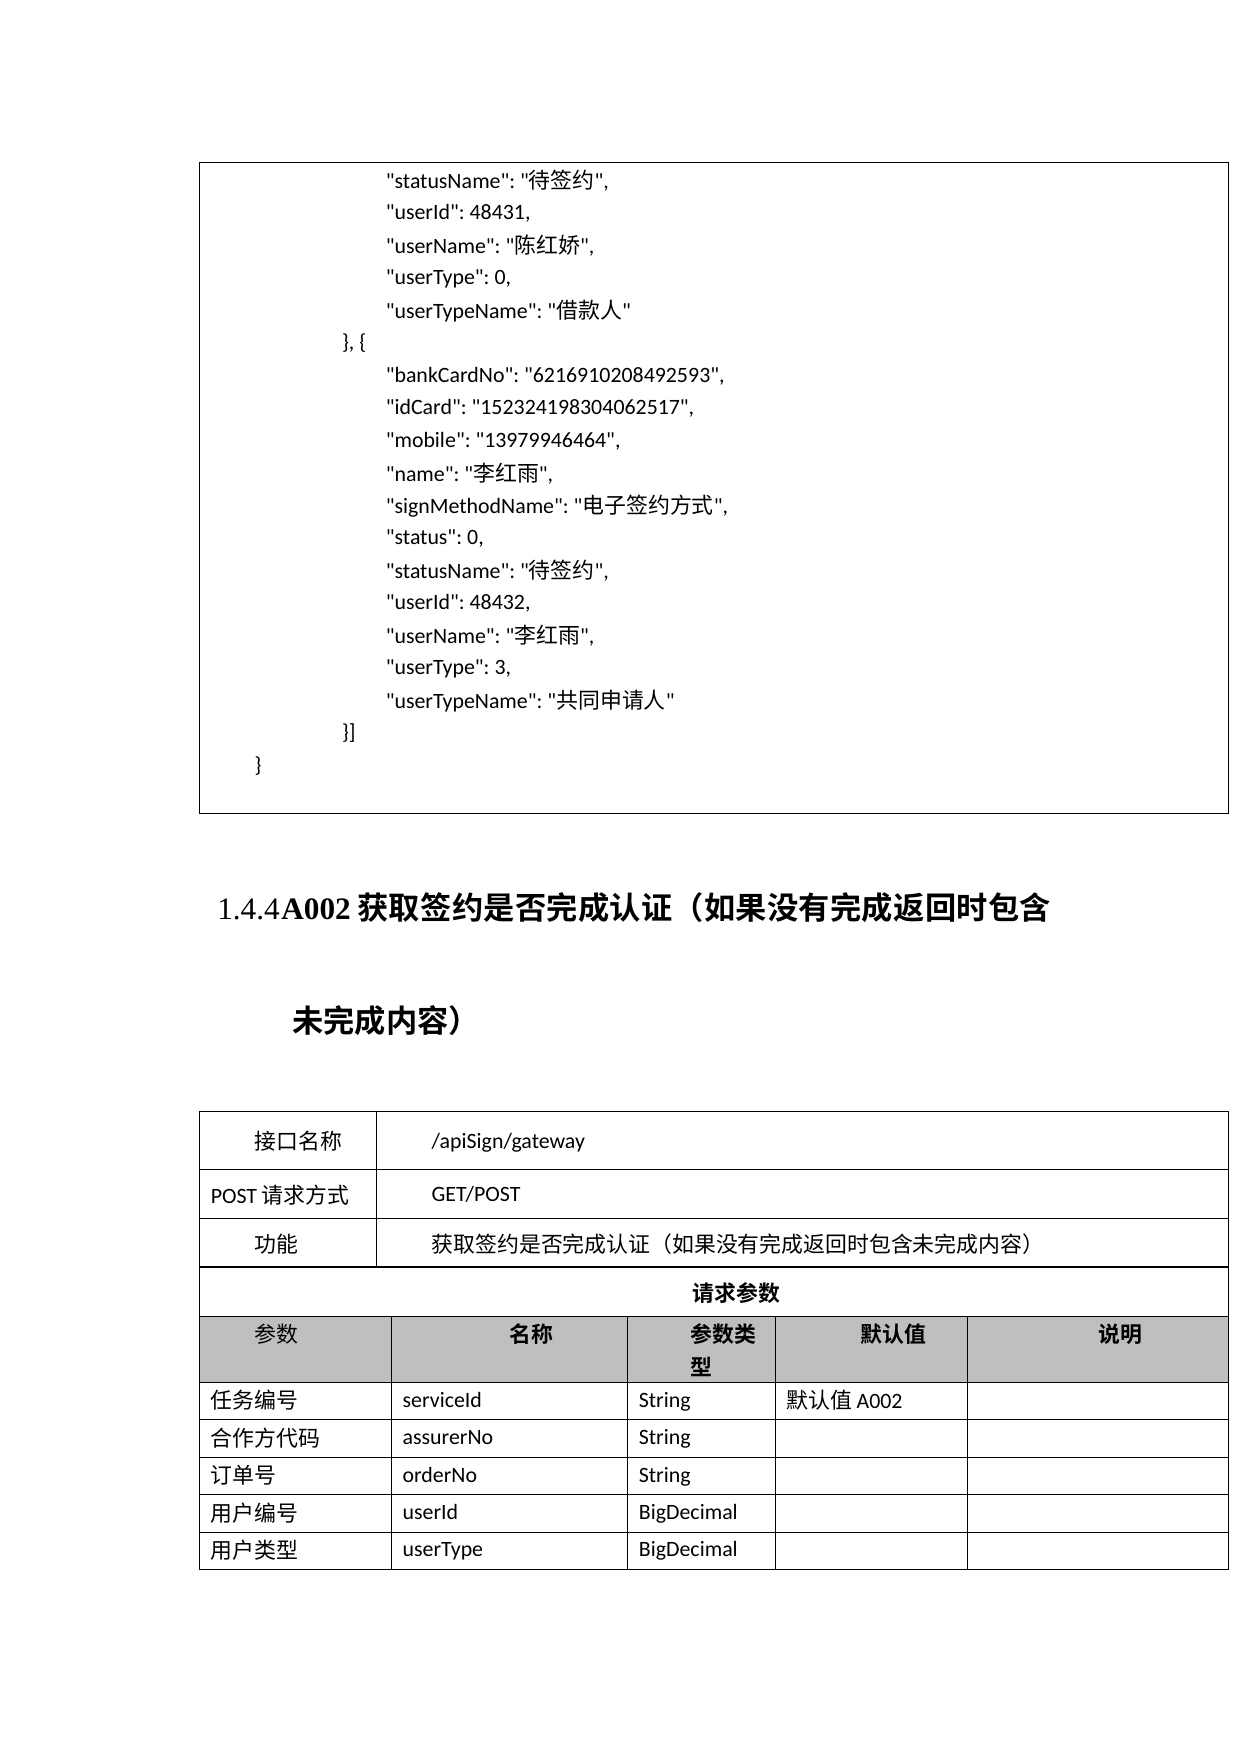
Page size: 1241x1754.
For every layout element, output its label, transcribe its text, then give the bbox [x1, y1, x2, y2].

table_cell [200, 163, 1228, 813]
table_cell assurerNo [392, 1420, 627, 1457]
table_cell 功能 [200, 1219, 376, 1266]
table_cell 用户类型 [200, 1533, 391, 1569]
table_cell POST请求方式 [200, 1170, 376, 1218]
table_cell [968, 1383, 1228, 1419]
table_cell 名称 [392, 1317, 627, 1382]
table_cell orderNo [392, 1458, 627, 1494]
table_cell 默认值 [776, 1317, 967, 1382]
table_cell String [628, 1420, 775, 1457]
table_cell [776, 1420, 967, 1457]
table_cell userId [392, 1495, 627, 1532]
subtitle A002获取签约是否完成认证（如果没有完成返回时包含未完成内容） [217, 874, 1053, 1051]
table_cell BigDecimal [628, 1495, 775, 1532]
table_cell String [628, 1383, 775, 1419]
table_cell [776, 1533, 967, 1569]
table_cell serviceId [392, 1383, 627, 1419]
table_cell [968, 1533, 1228, 1569]
table_header /apiSign/gateway [377, 1112, 1228, 1168]
table_header 接口名称 [200, 1112, 376, 1168]
table_cell [776, 1495, 967, 1532]
table_cell [968, 1420, 1228, 1457]
table_cell [776, 1458, 967, 1494]
table_cell 获取签约是否完成认证（如果没有完成返回时包含未完成内容） [377, 1219, 1228, 1266]
table_cell userType [392, 1533, 627, 1569]
table_cell 默认值A002 [776, 1383, 967, 1419]
table_cell 请求参数 [200, 1268, 1228, 1316]
table_cell String [628, 1458, 775, 1494]
table_cell 用户编号 [200, 1495, 391, 1532]
table_cell 参数类型 [628, 1317, 775, 1382]
table_cell [968, 1458, 1228, 1494]
table_cell 说明 [968, 1317, 1228, 1382]
table_cell [968, 1495, 1228, 1532]
table_cell 合作方代码 [200, 1420, 391, 1457]
table_cell GET/POST [377, 1170, 1228, 1218]
table_cell 任务编号 [200, 1383, 391, 1419]
table_cell 参数 [200, 1317, 391, 1382]
table_cell 订单号 [200, 1458, 391, 1494]
table_cell BigDecimal [628, 1533, 775, 1569]
